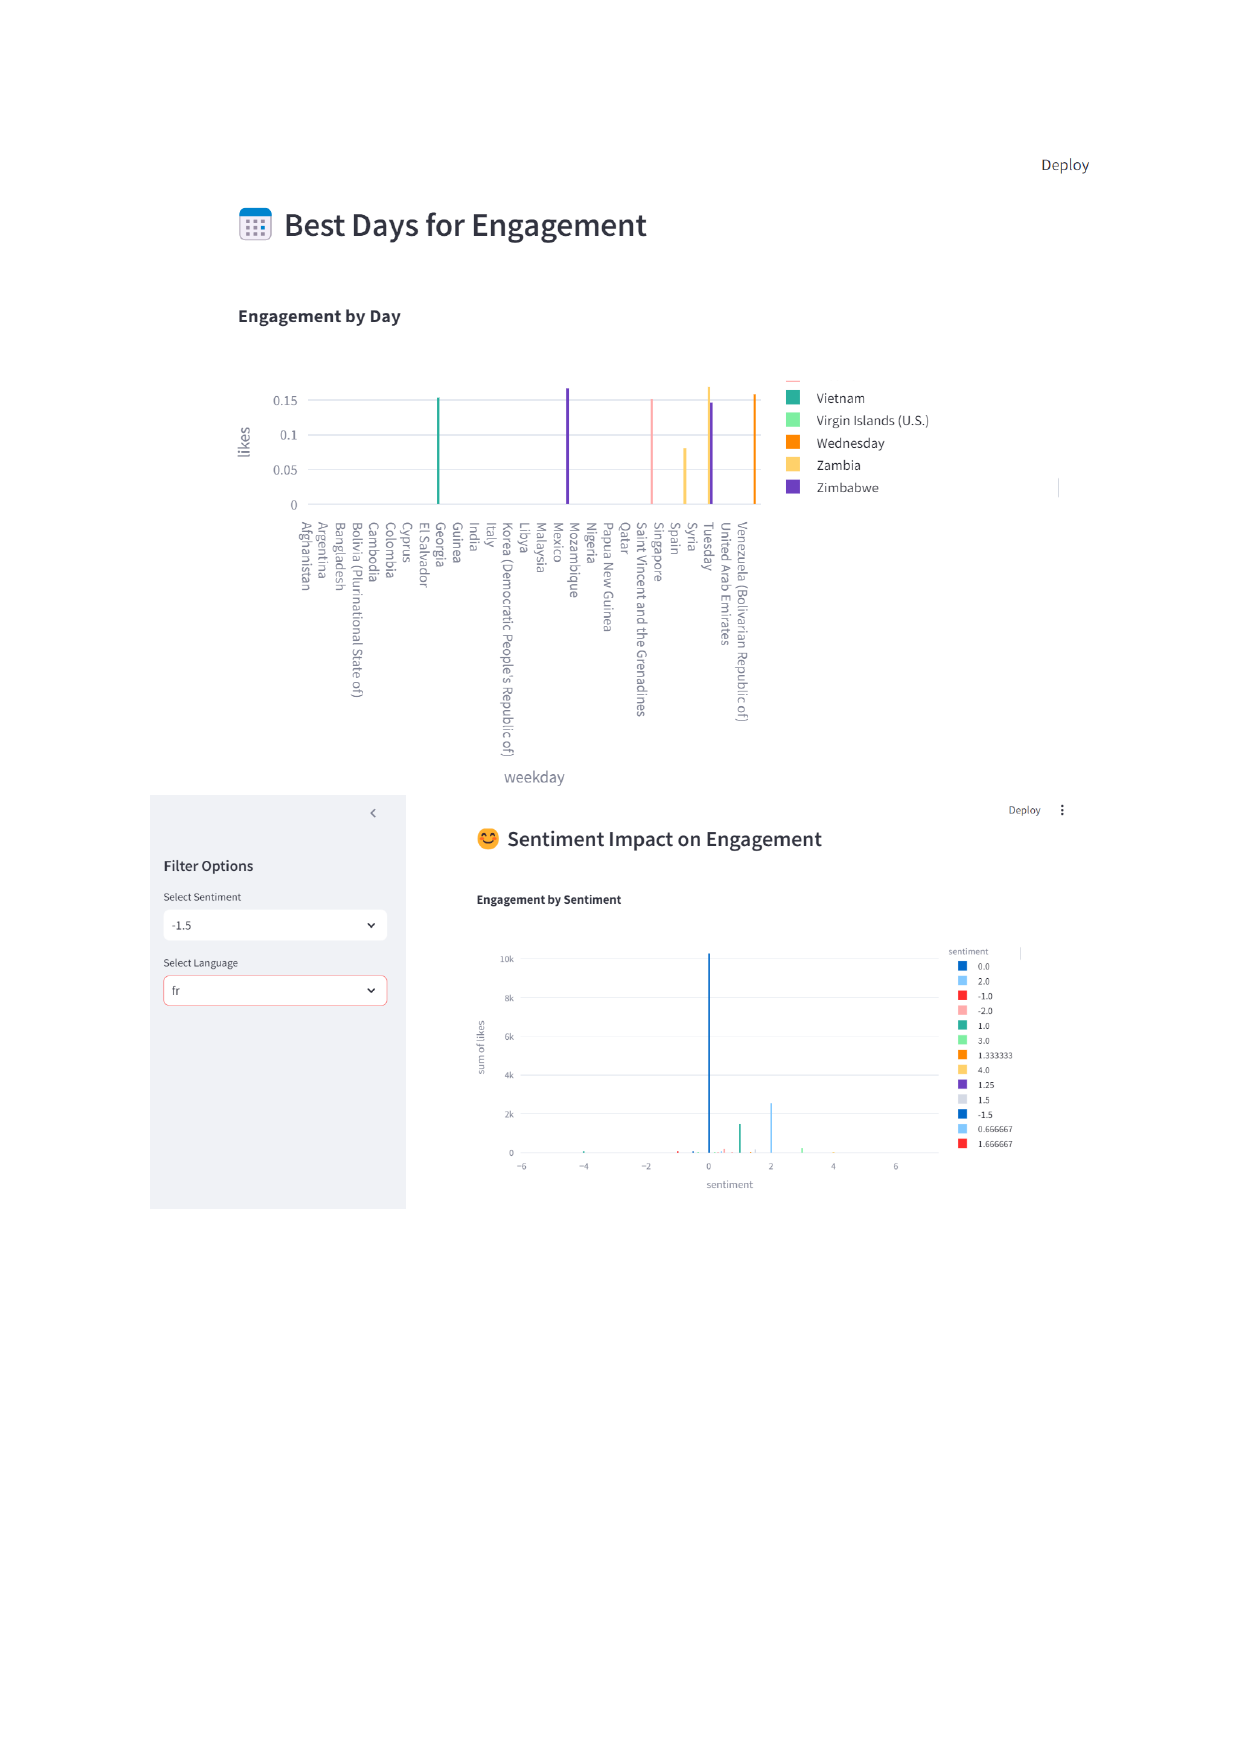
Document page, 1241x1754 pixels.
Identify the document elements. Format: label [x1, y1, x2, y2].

picture [150, 150, 1091, 791]
picture [150, 795, 1091, 1209]
